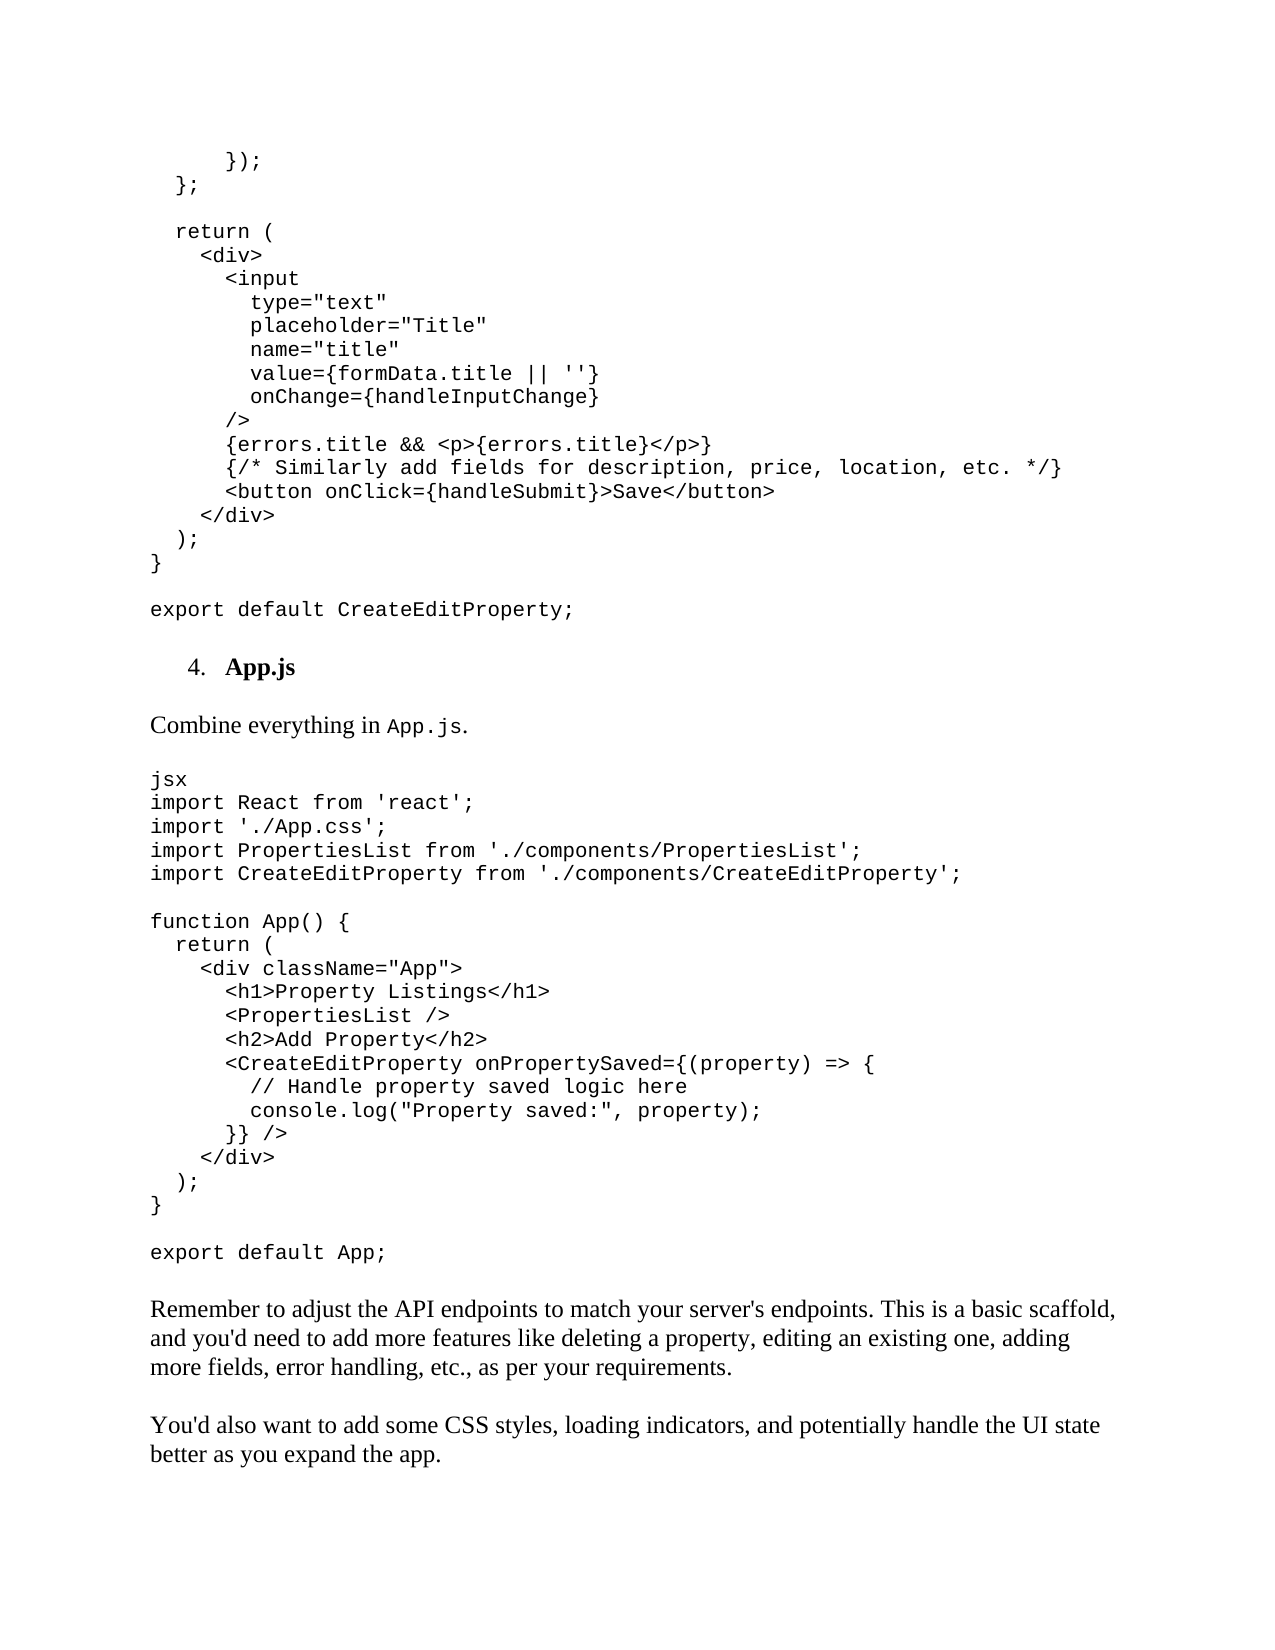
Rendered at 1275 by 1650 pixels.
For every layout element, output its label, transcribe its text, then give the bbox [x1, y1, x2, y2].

text }} /> [150, 1123, 1125, 1147]
text <div className="App"> [150, 958, 1125, 982]
text <button onClick={handleSubmit}>Save</button> [150, 481, 1125, 505]
text Combine everything in App.js. [150, 710, 1125, 739]
text /> [150, 410, 1125, 434]
text <input [150, 268, 1125, 292]
text value={formData.title || ''} [150, 363, 1125, 386]
text onChange={handleInputChange} [150, 386, 1125, 410]
text }; [150, 174, 1125, 197]
text return ( [150, 934, 1125, 958]
text function App() { [150, 911, 1125, 934]
text console.log("Property saved:", property); [150, 1100, 1125, 1123]
text <h2>Add Property</h2> [150, 1029, 1125, 1052]
text </div> [150, 505, 1125, 528]
text {/* Similarly add fields for description, price, location, etc. */} [150, 457, 1125, 481]
text Remember to adjust the API endpoints to match your server's endpoints. This is a basic scaffold, and you'd need to add more features like deleting a property, editing an existing one, adding more fields, error handling, etc., as per your requirements. [150, 1294, 1125, 1381]
text {errors.title && <p>{errors.title}</p>} [150, 434, 1125, 457]
text <CreateEditProperty onPropertySaved={(property) => { [150, 1052, 1125, 1076]
text export default CreateEditProperty; [150, 599, 1125, 623]
text import React from 'react'; [150, 792, 1125, 816]
text placeholder="Title" [150, 316, 1125, 339]
text import './App.css'; [150, 816, 1125, 840]
text type="text" [150, 292, 1125, 316]
text name="title" [150, 339, 1125, 363]
text // Handle property saved logic here [150, 1076, 1125, 1100]
text <div> [150, 244, 1125, 268]
text }); [150, 150, 1125, 174]
text You'd also want to add some CSS styles, loading indicators, and potentially handle the UI state better as you expand the app. [150, 1410, 1125, 1467]
text ); [150, 528, 1125, 552]
text return ( [150, 221, 1125, 244]
text } [150, 1194, 1125, 1218]
text ); [150, 1171, 1125, 1194]
text import PropertiesList from './components/PropertiesList'; [150, 840, 1125, 863]
text jsx [150, 769, 1125, 792]
text <PropertiesList /> [150, 1005, 1125, 1029]
text export default App; [150, 1242, 1125, 1265]
text } [150, 552, 1125, 576]
text <h1>Property Listings</h1> [150, 982, 1125, 1005]
text </div> [150, 1147, 1125, 1171]
list App.js [187, 652, 1125, 681]
text import CreateEditProperty from './components/CreateEditProperty'; [150, 863, 1125, 887]
